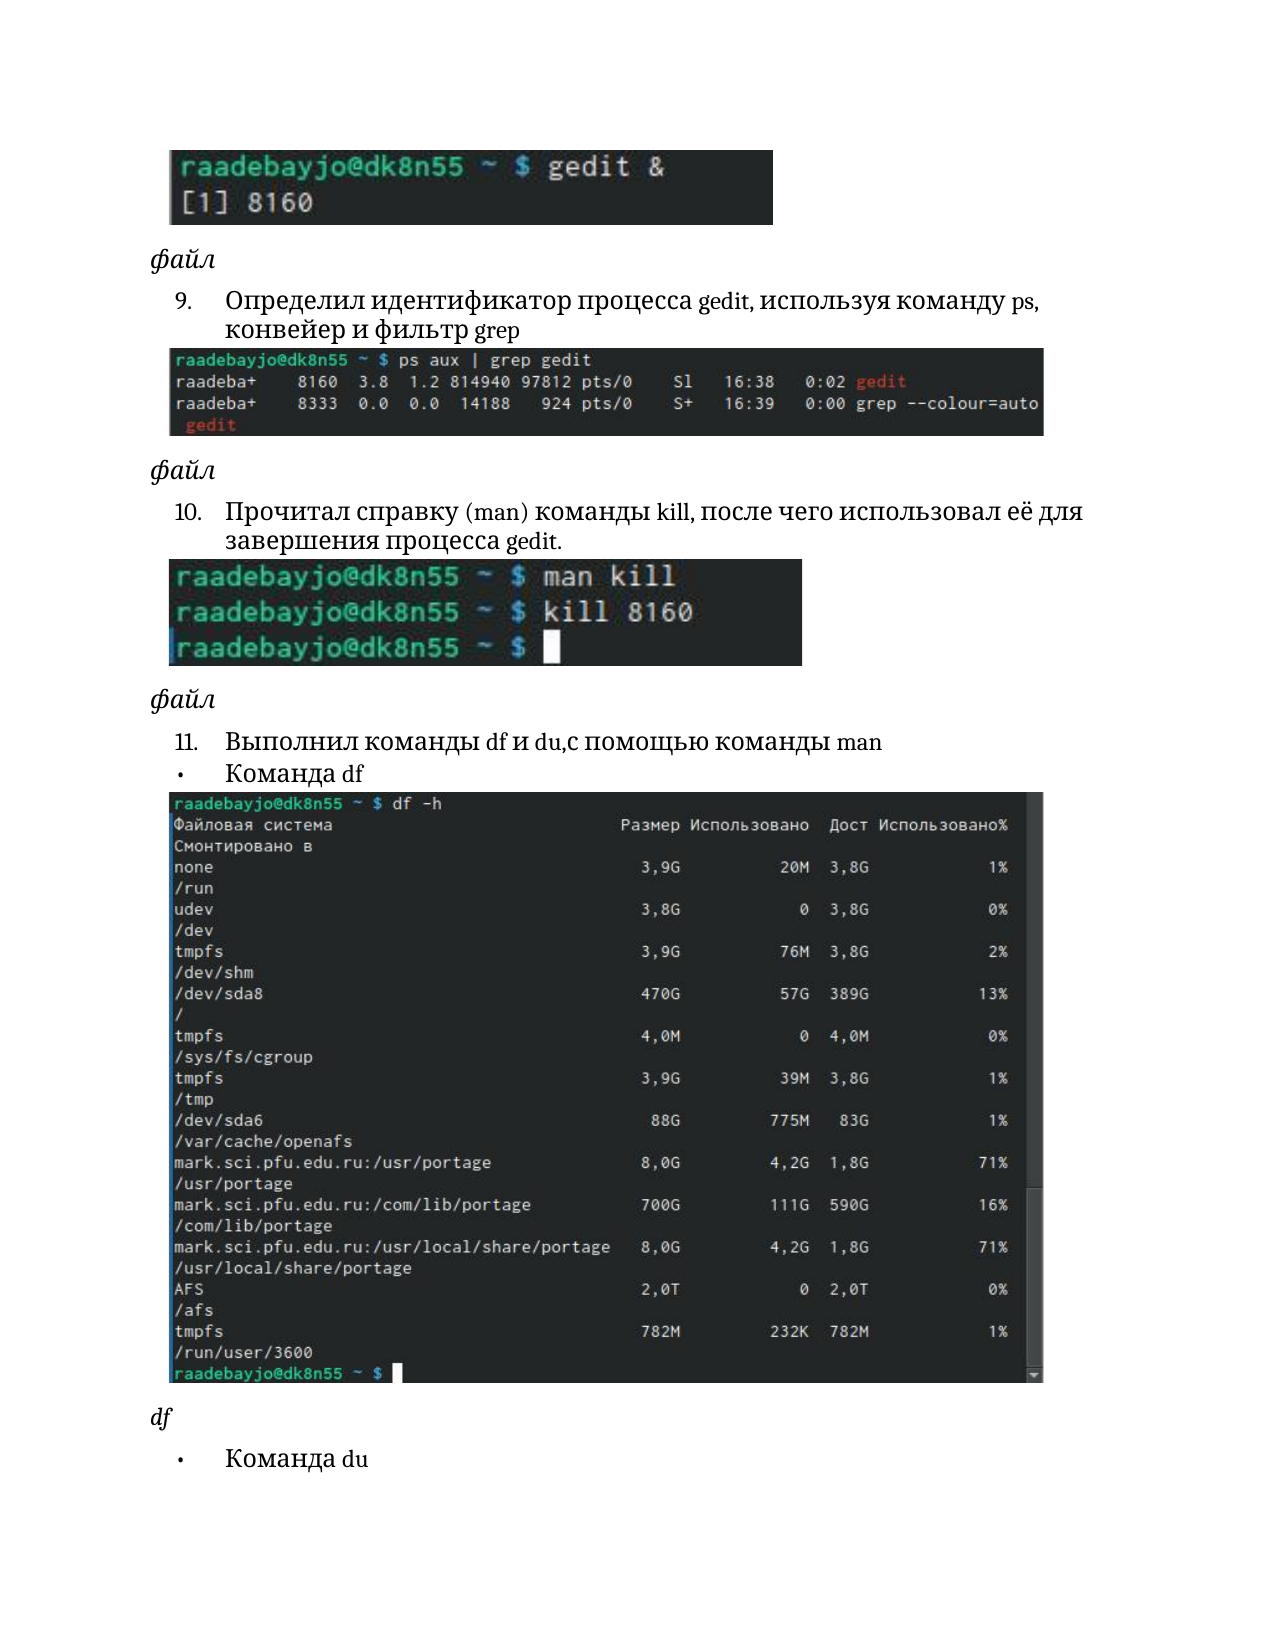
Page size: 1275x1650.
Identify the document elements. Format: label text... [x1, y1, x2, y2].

list Определил идентификатор процесса gedit, используя команду ps, конвейер и фильтр grep [175, 287, 1125, 344]
text файл [150, 457, 1125, 485]
picture [168, 348, 1044, 436]
picture [168, 792, 1044, 1383]
text df [150, 1403, 1125, 1432]
list Команда du [175, 1444, 1125, 1473]
text файл [150, 246, 1125, 274]
picture [168, 559, 803, 666]
picture [168, 150, 773, 225]
list Выполнил команды df и du,с помощью команды man [175, 727, 1125, 756]
list Прочитал справку (man) команды kill, после чего использовал её для завершения процесса gedit. [175, 498, 1125, 555]
text файл [150, 686, 1125, 715]
list Команда df [175, 760, 1125, 789]
